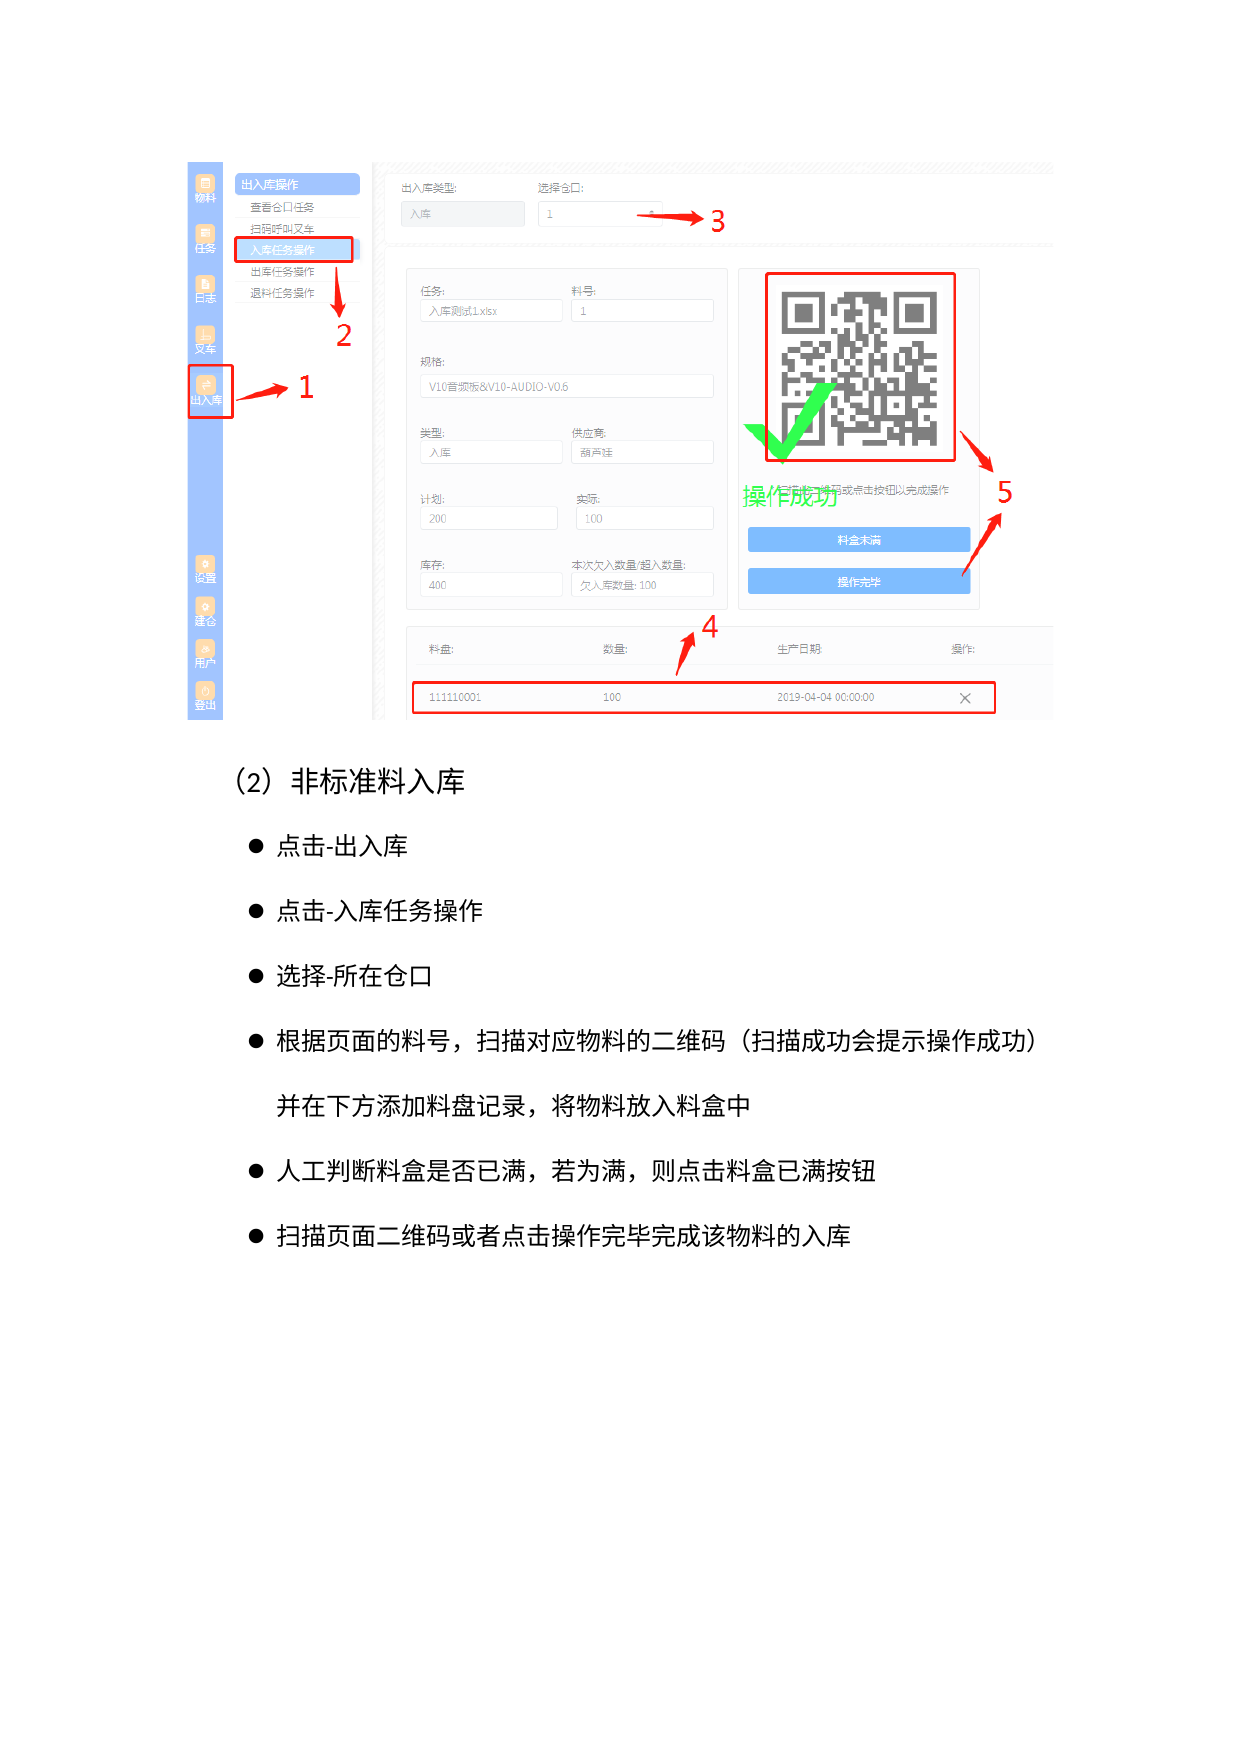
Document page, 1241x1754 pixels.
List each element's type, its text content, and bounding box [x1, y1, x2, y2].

list 扫描页面二维码或者点击操作完毕完成该物料的入库 [247, 1202, 1053, 1267]
list 点击-出入库 [247, 812, 1053, 877]
list （2）非标准料入库 [217, 747, 1053, 812]
list 选择-所在仓口 [247, 942, 1053, 1007]
list 根据页面的料号，扫描对应物料的二维码（扫描成功会提示操作成功）并在下方添加料盘记录，将物料放入料盒中 [247, 1007, 1053, 1137]
list 点击-入库任务操作 [247, 877, 1053, 942]
picture [187, 162, 1054, 720]
list 人工判断料盒是否已满，若为满，则点击料盒已满按钮 [247, 1137, 1053, 1202]
